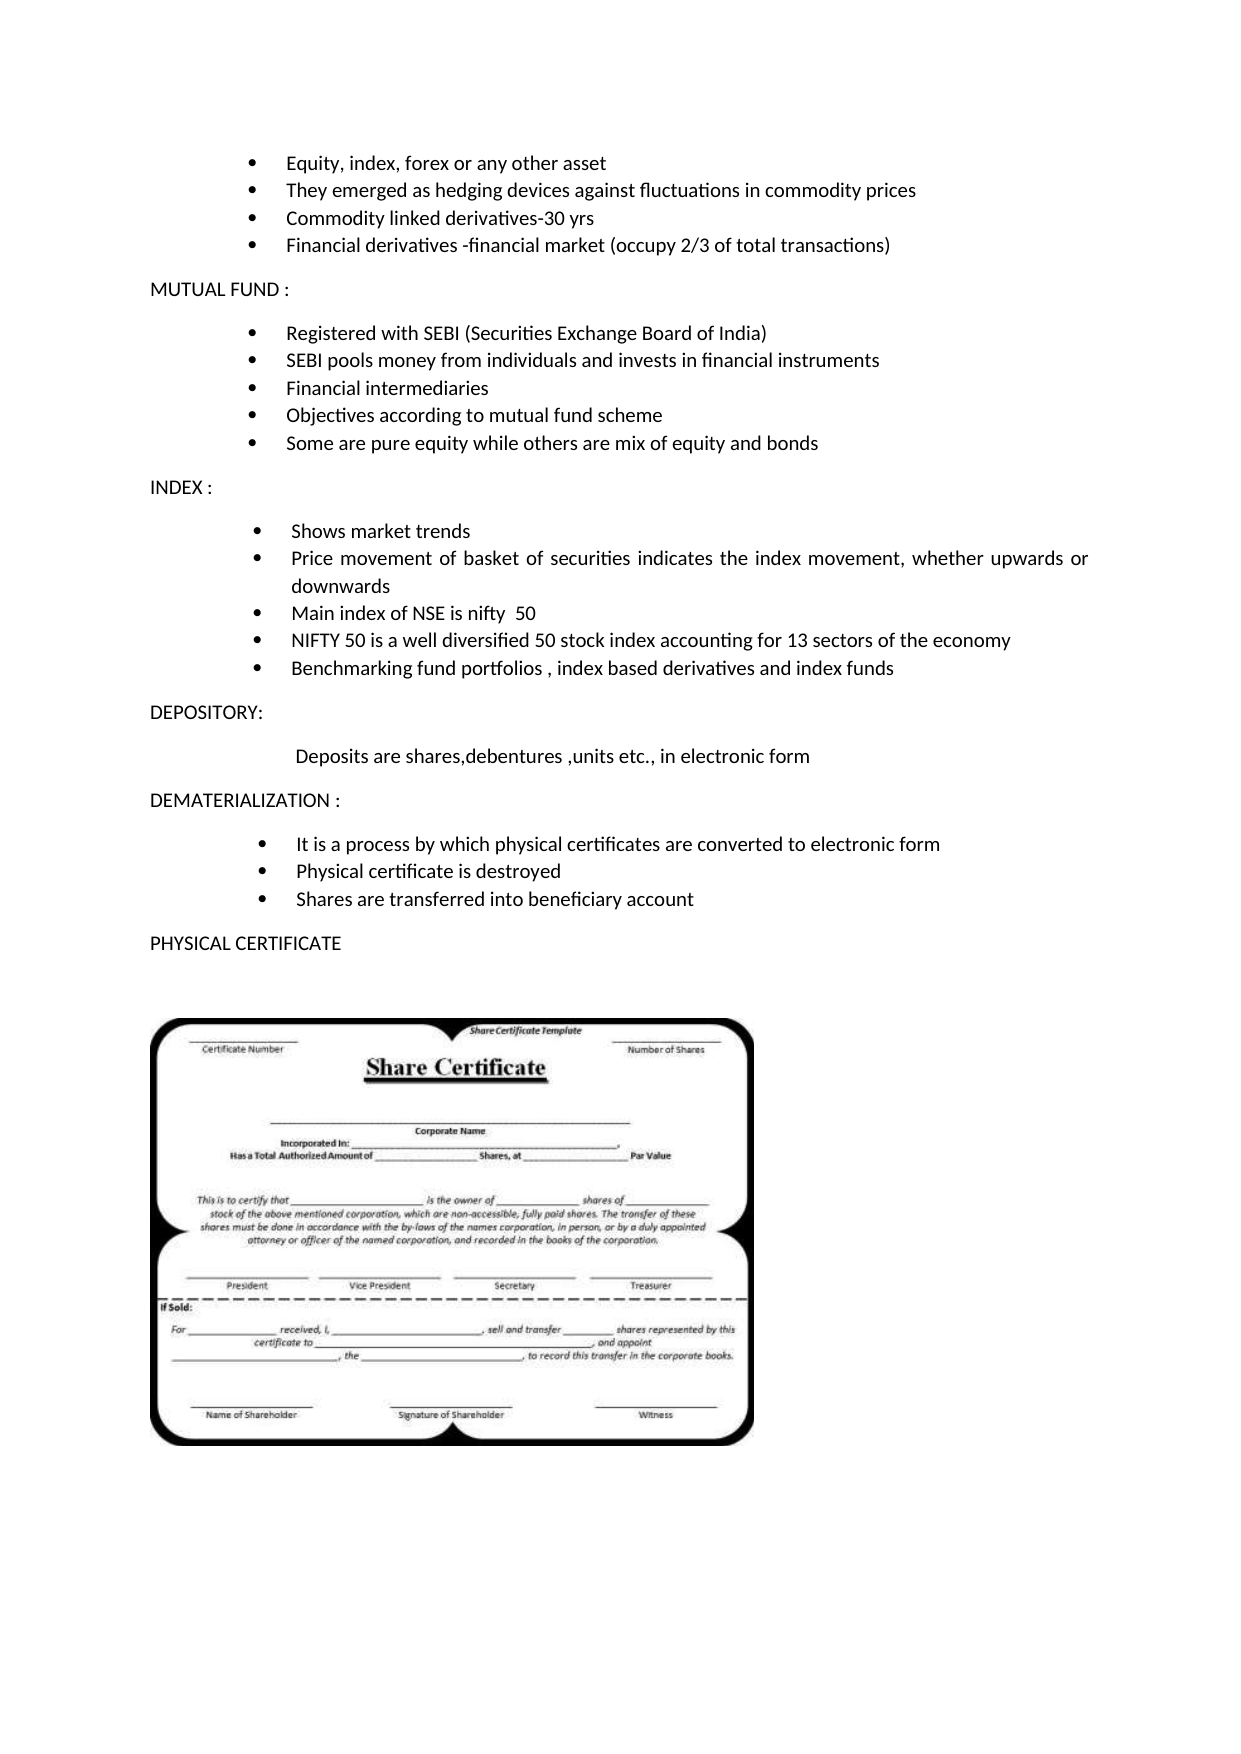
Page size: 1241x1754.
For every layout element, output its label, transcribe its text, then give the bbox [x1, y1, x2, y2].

text PHYSICAL CERTIFICATE [150, 930, 1090, 956]
list Financial intermediaries [249, 375, 1090, 401]
text DEPOSITORY: [150, 699, 1090, 724]
list Equity, index, forex or any other asset [249, 150, 1090, 175]
text MUTUAL FUND : [150, 276, 1090, 302]
text Deposits are shares,debentures ,units etc., in electronic form [150, 743, 1090, 768]
list NIFTY 50 is a well diversified 50 stock index accounting for 13 sectors of the economy [254, 628, 1090, 653]
list Commodity linked derivatives-30 yrs [249, 205, 1090, 230]
list Main index of NSE is nifty 50 [254, 600, 1090, 626]
list They emerged as hedging devices against fluctuations in commodity prices [249, 177, 1090, 203]
list Shares are transferred into beneficiary account [259, 886, 1090, 911]
list SEBI pools money from individuals and invests in financial instruments [249, 348, 1090, 373]
list Shows market trends [254, 518, 1090, 543]
list Objectives according to mutual fund scheme [249, 402, 1090, 428]
list Benchmarking fund portfolios , index based derivatives and index funds [254, 655, 1090, 680]
list Price movement of basket of securities indicates the index movement, whether upwards or downwards [254, 545, 1090, 598]
list Registered with SEBI (Securities Exchange Board of India) [249, 320, 1090, 346]
text INDEX : [150, 474, 1090, 499]
list Financial derivatives -financial market (occupy 2/3 of total transactions) [249, 232, 1090, 258]
list Some are pure equity while others are mix of equity and bonds [249, 430, 1090, 455]
text DEMATERIALIZATION : [150, 787, 1090, 813]
list It is a process by which physical certificates are converted to electronic form [259, 831, 1090, 857]
list Physical certificate is destroyed [259, 859, 1090, 884]
